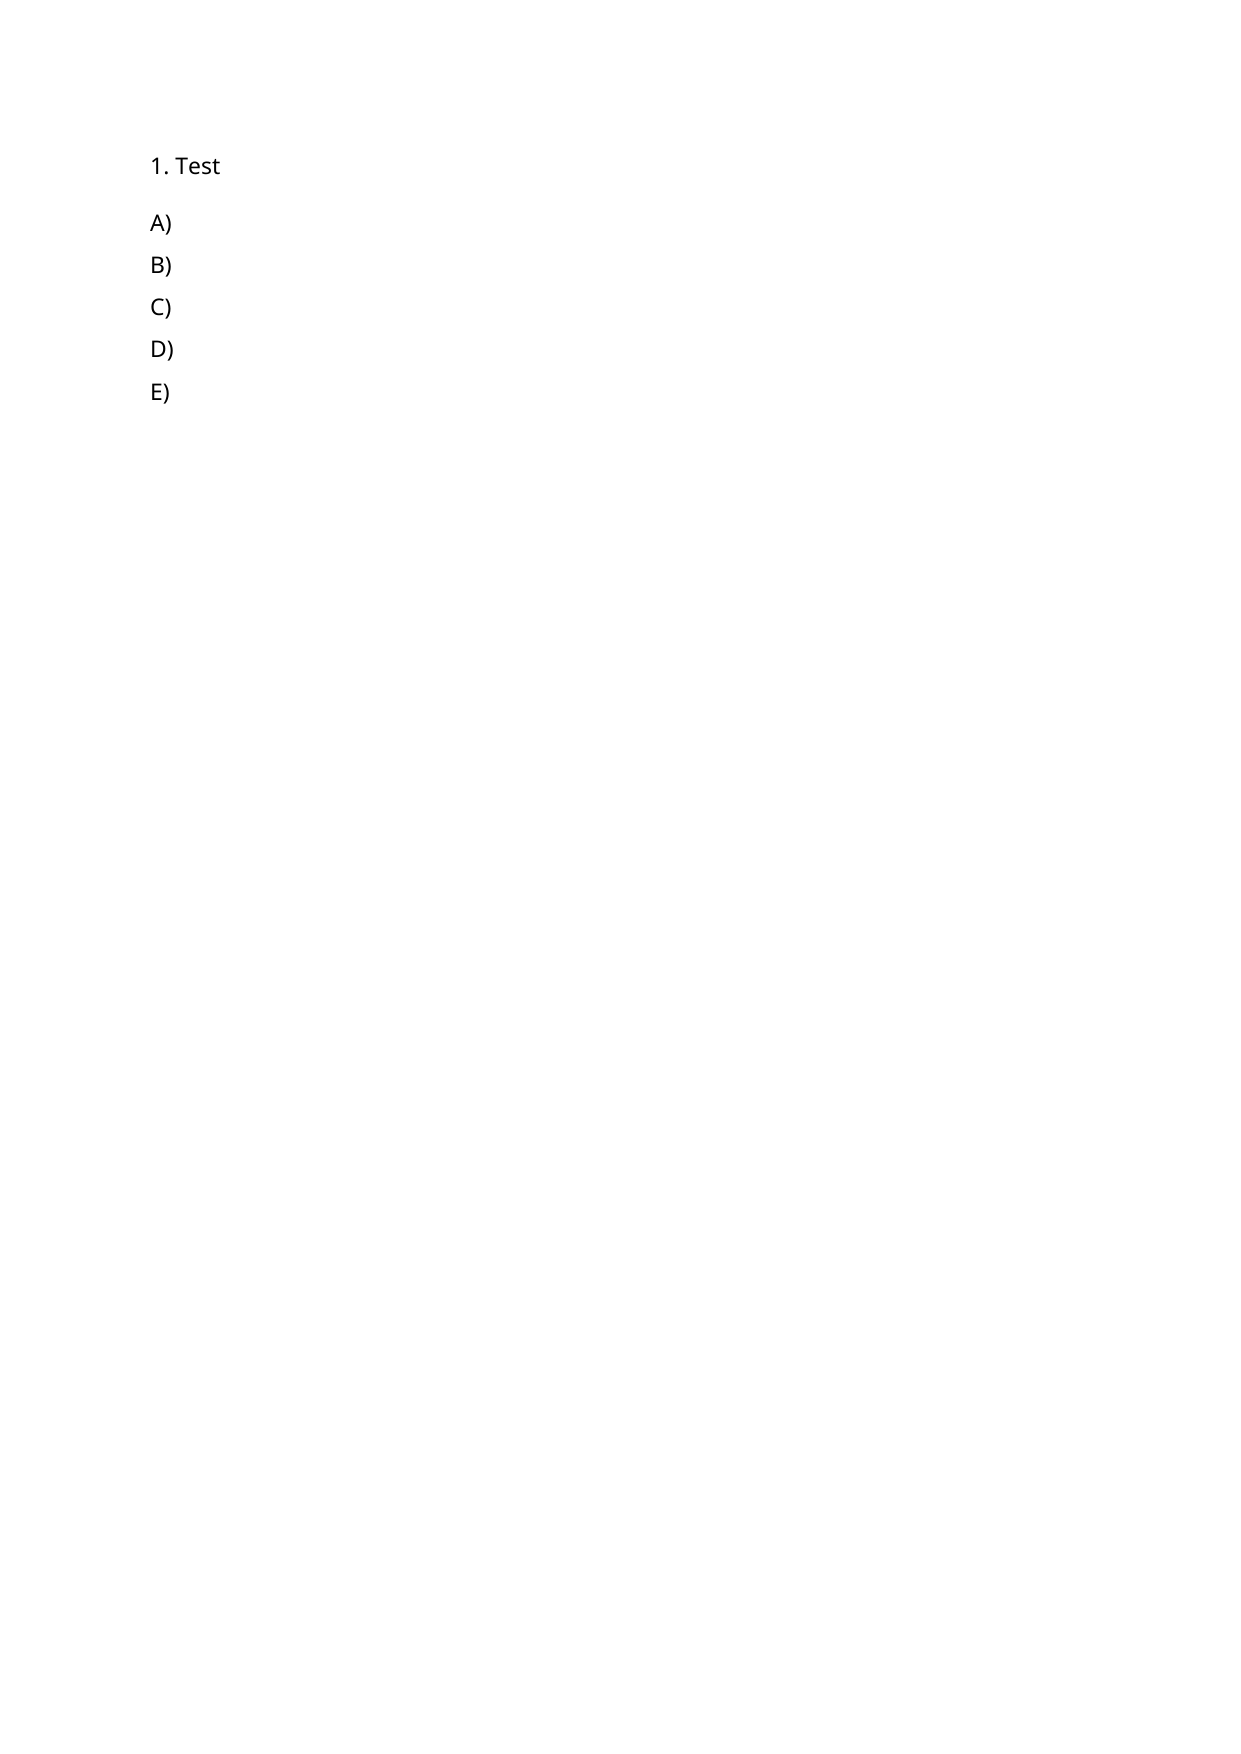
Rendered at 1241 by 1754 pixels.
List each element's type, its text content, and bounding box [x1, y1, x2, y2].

text A) [150, 207, 1090, 238]
text 1. Test [150, 150, 1090, 181]
text D) [150, 333, 1090, 364]
text C) [150, 291, 1090, 322]
text E) [150, 376, 1090, 407]
text B) [150, 249, 1090, 280]
